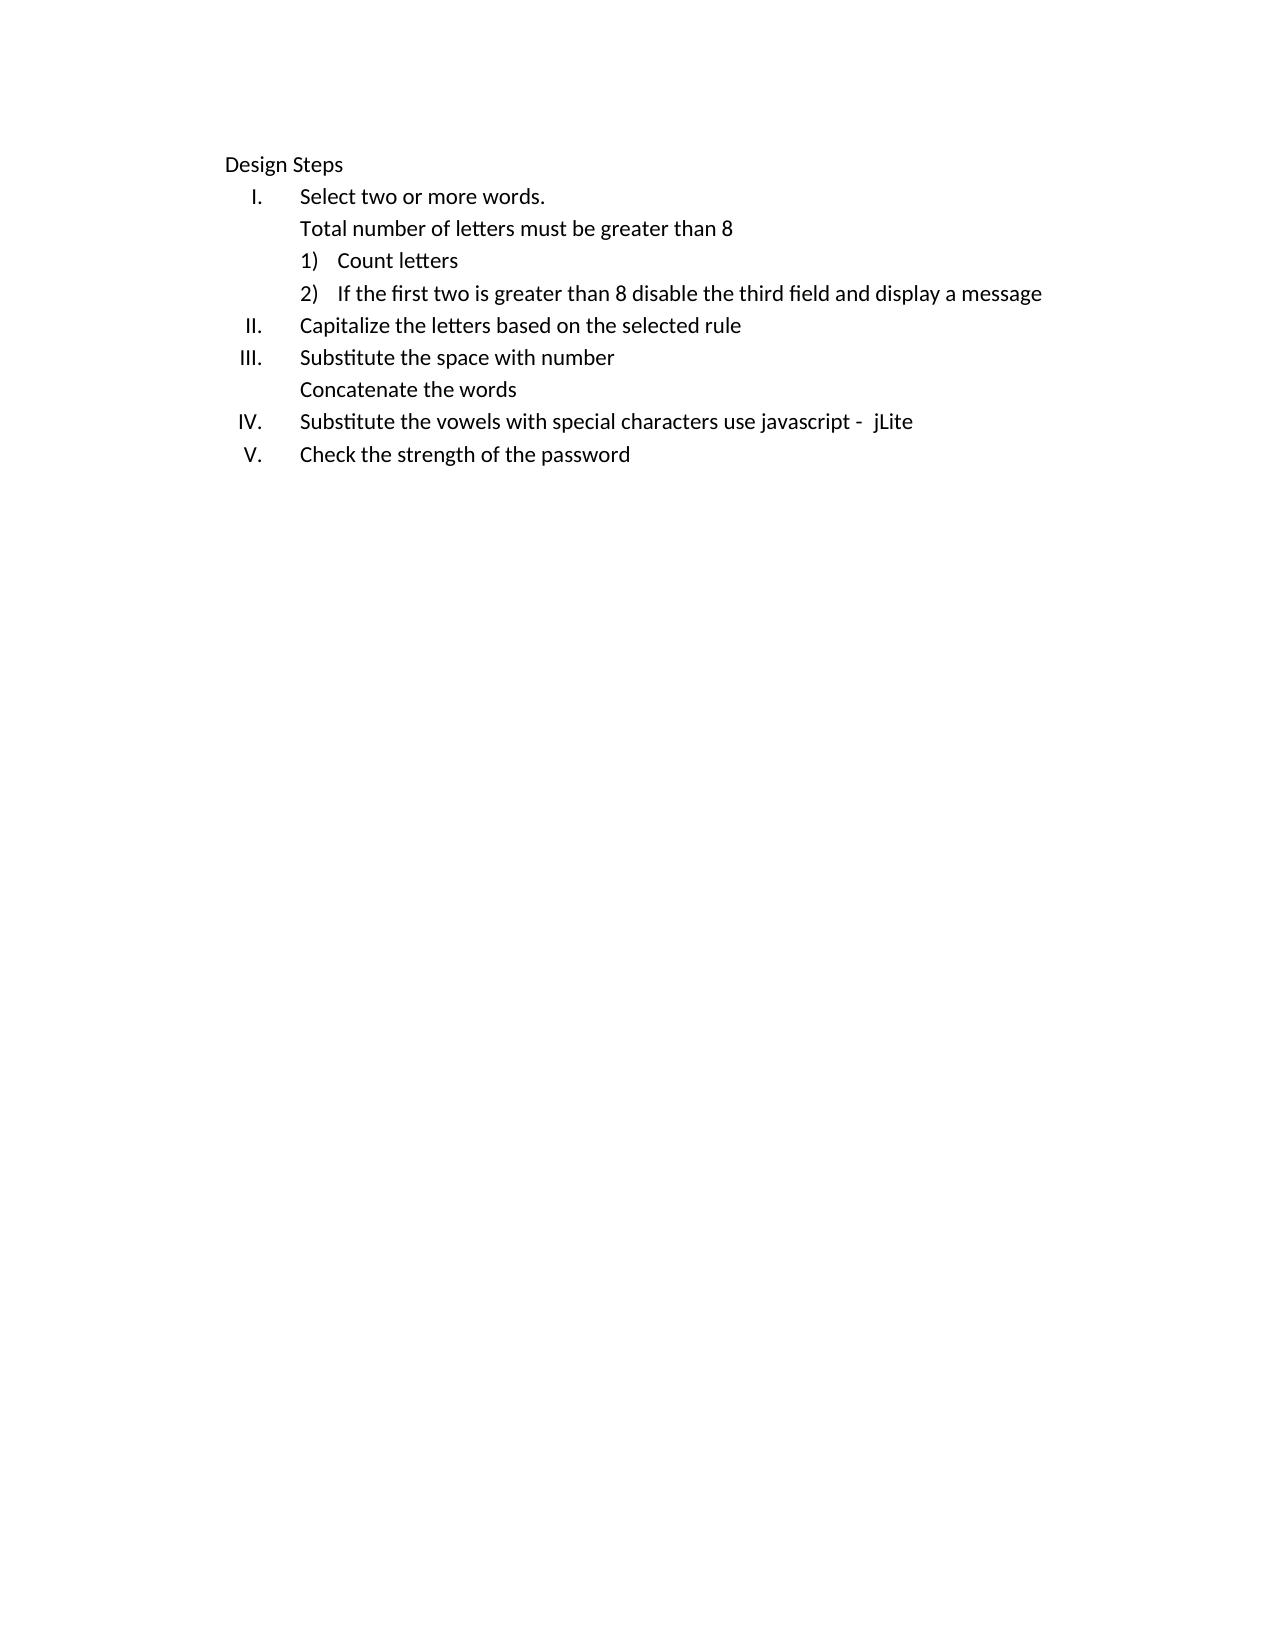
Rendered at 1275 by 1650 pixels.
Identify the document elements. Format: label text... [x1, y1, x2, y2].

list Design Steps [225, 150, 1125, 178]
list If the first two is greater than 8 disable the third field and display a message [300, 279, 1125, 307]
list Substitute the space with number [262, 343, 1125, 371]
list Count letters [300, 247, 1125, 274]
list Capitalize the letters based on the selected rule [262, 311, 1125, 339]
list Concatenate the words [300, 375, 1125, 403]
list Select two or more words. Total number of letters must be greater than 8 [262, 182, 1125, 242]
list Substitute the vowels with special characters use javascript - jLite [262, 407, 1125, 436]
list Check the strength of the password [262, 440, 1125, 468]
